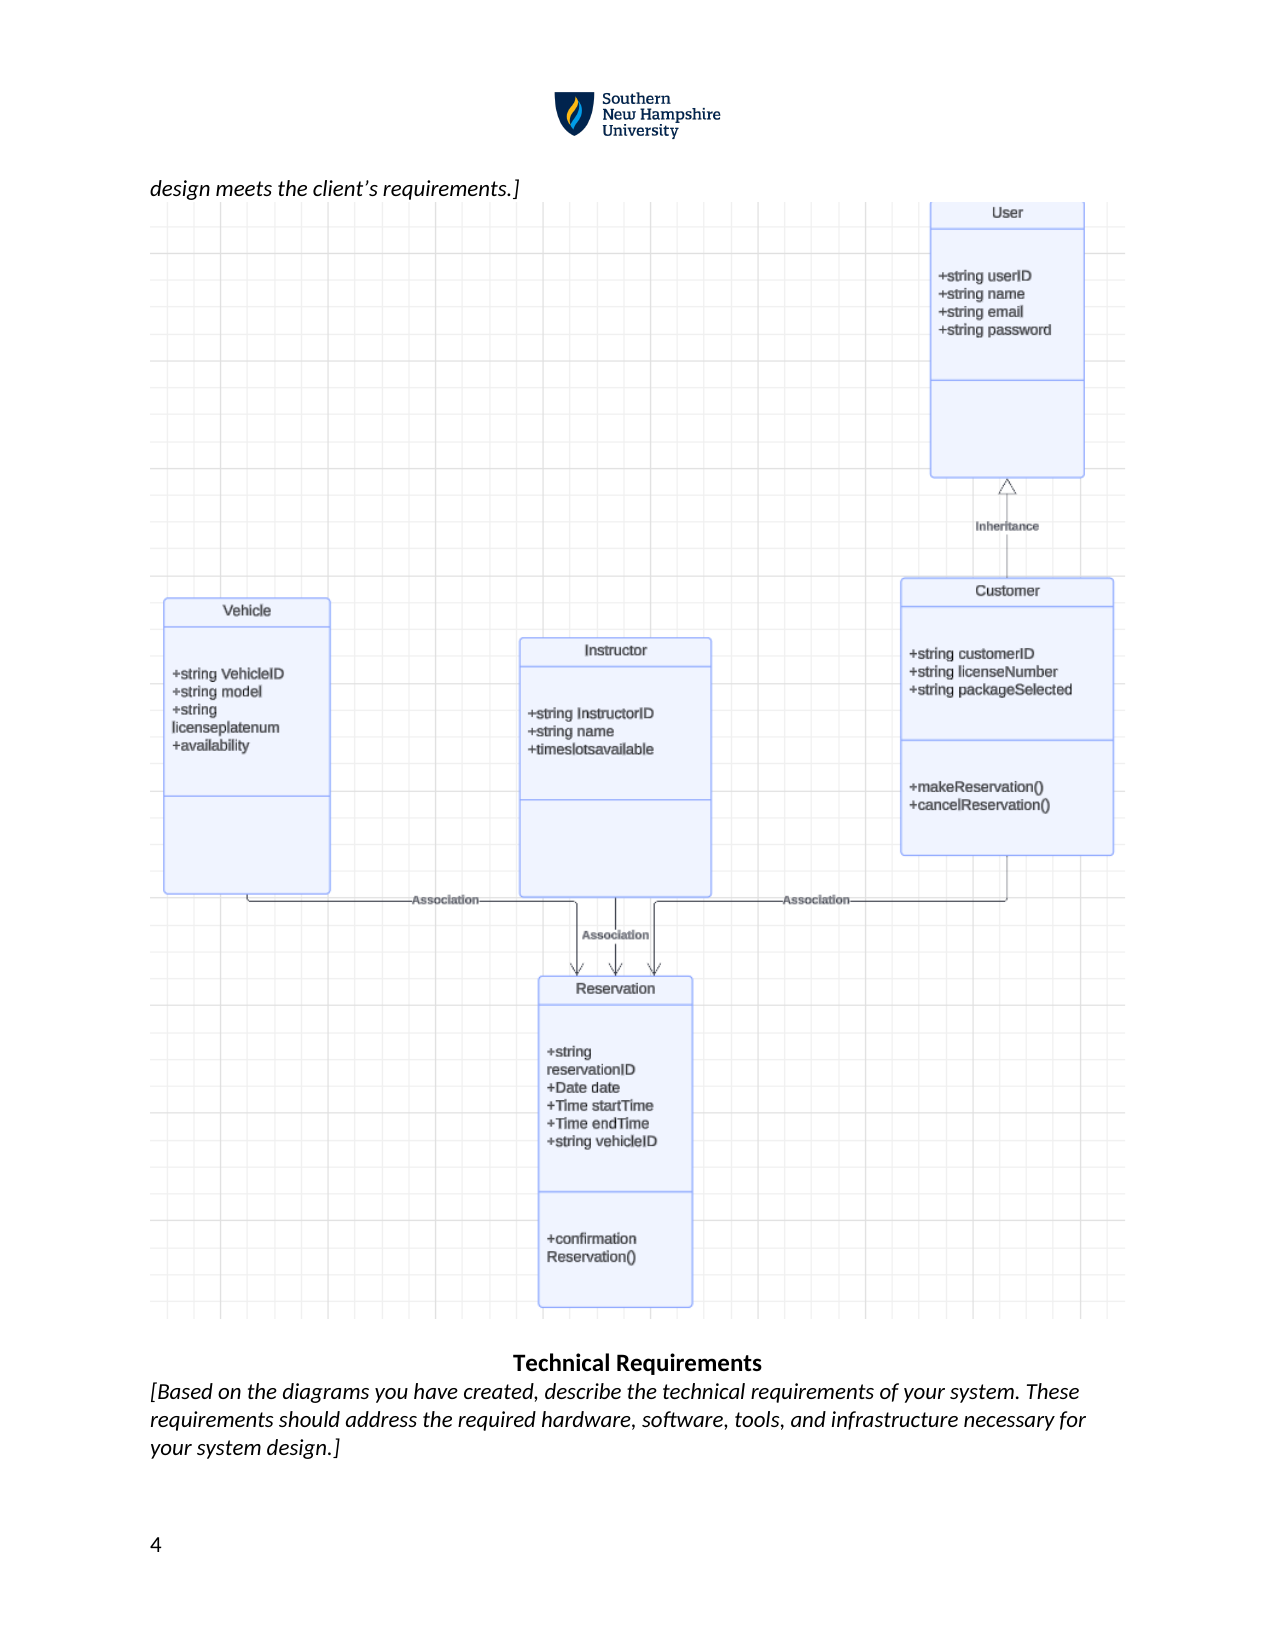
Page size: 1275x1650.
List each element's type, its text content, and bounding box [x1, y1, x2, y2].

picture [150, 202, 1125, 1319]
picture [546, 75, 729, 154]
subtitle Technical Requirements [150, 1347, 1125, 1377]
